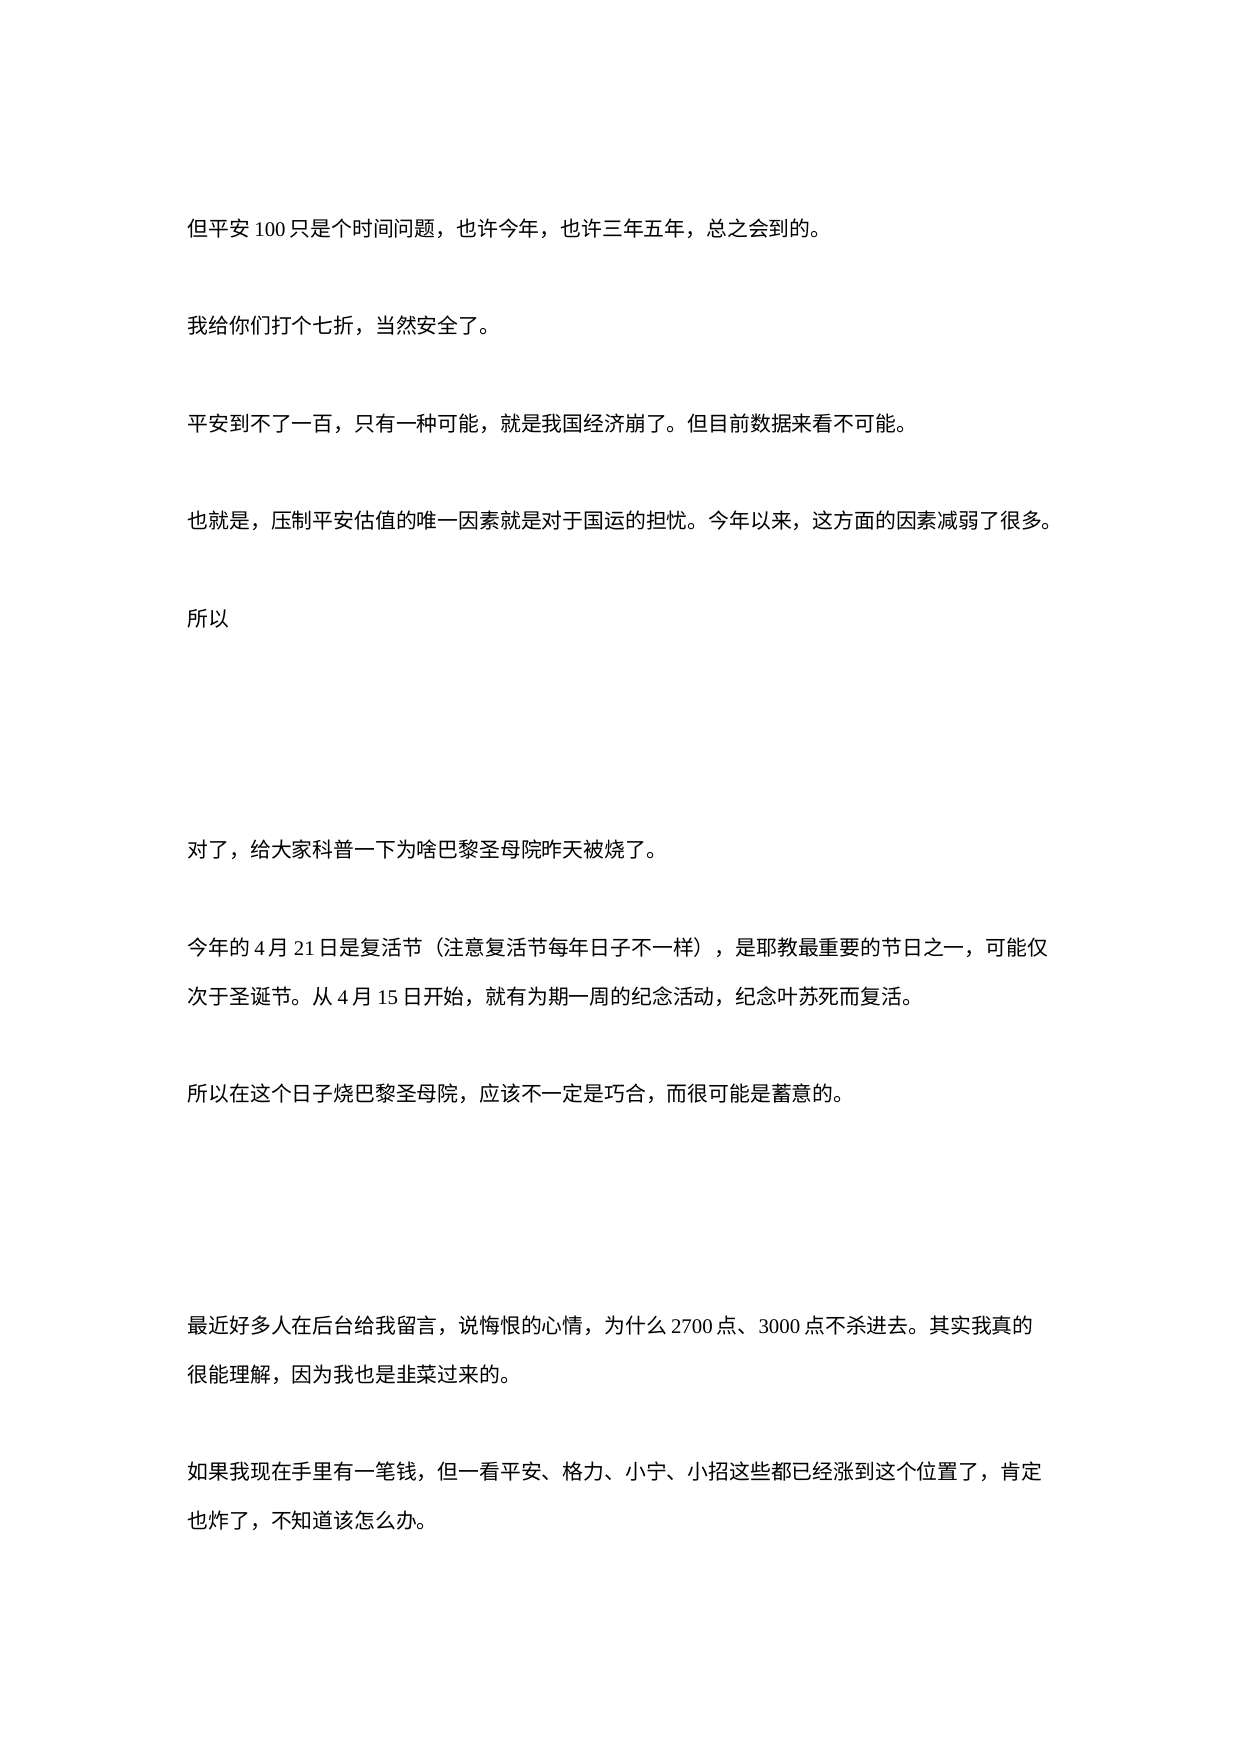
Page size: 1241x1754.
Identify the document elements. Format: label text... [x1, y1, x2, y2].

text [187, 162, 1053, 633]
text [187, 1308, 1053, 1536]
text 对了，给大家科普一下为啥巴黎圣母院昨天被烧了。 今年的4月21日是复活节（注意复活节每年日子不一样），是耶教最重要的节日之一，可能仅次于圣诞节。从4月15日开始，就有为期一周的纪念活动，纪念叶苏死而复活。 所以在这个日子烧巴黎圣母院，应该不一定是巧合，而很可能是蓄意的。 [187, 832, 1053, 1109]
